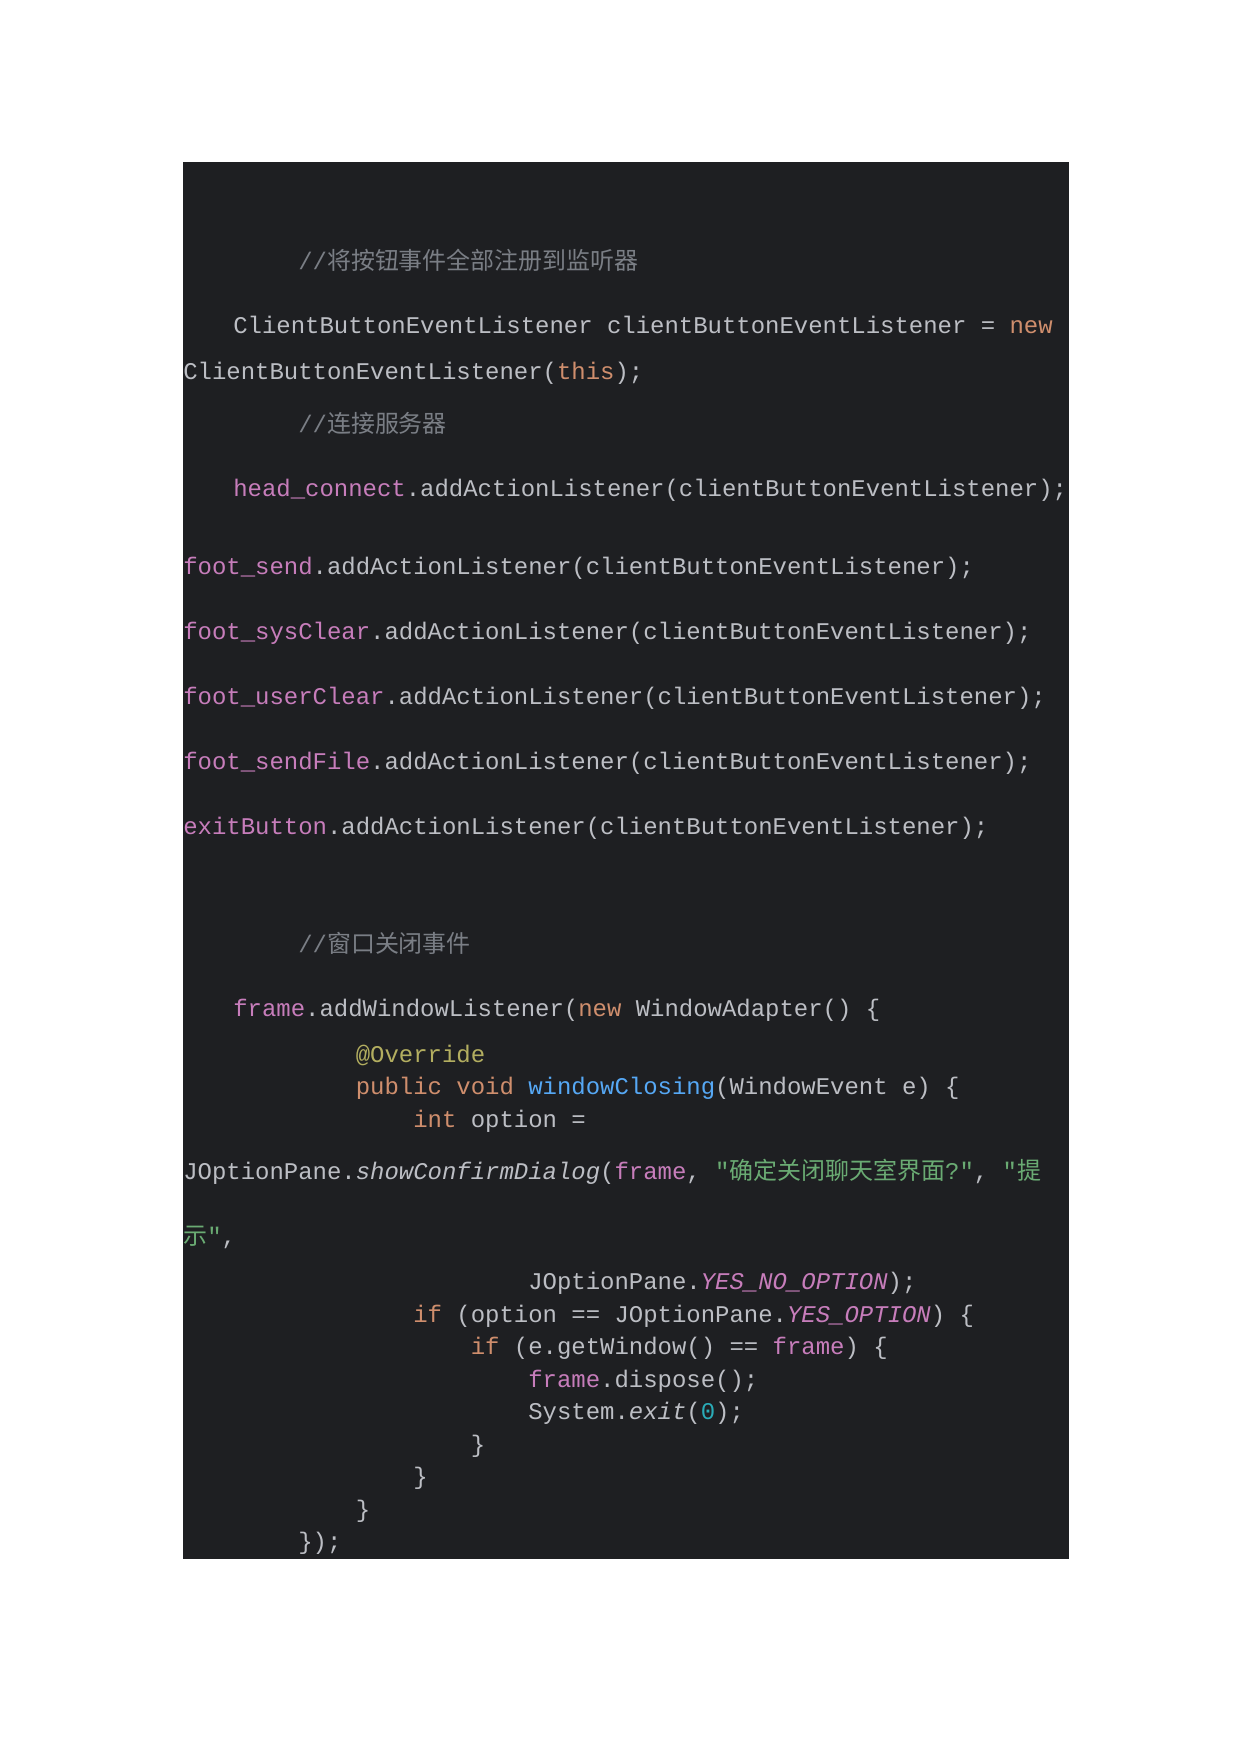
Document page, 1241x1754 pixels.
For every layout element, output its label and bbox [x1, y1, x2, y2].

text [183, 162, 1069, 1559]
